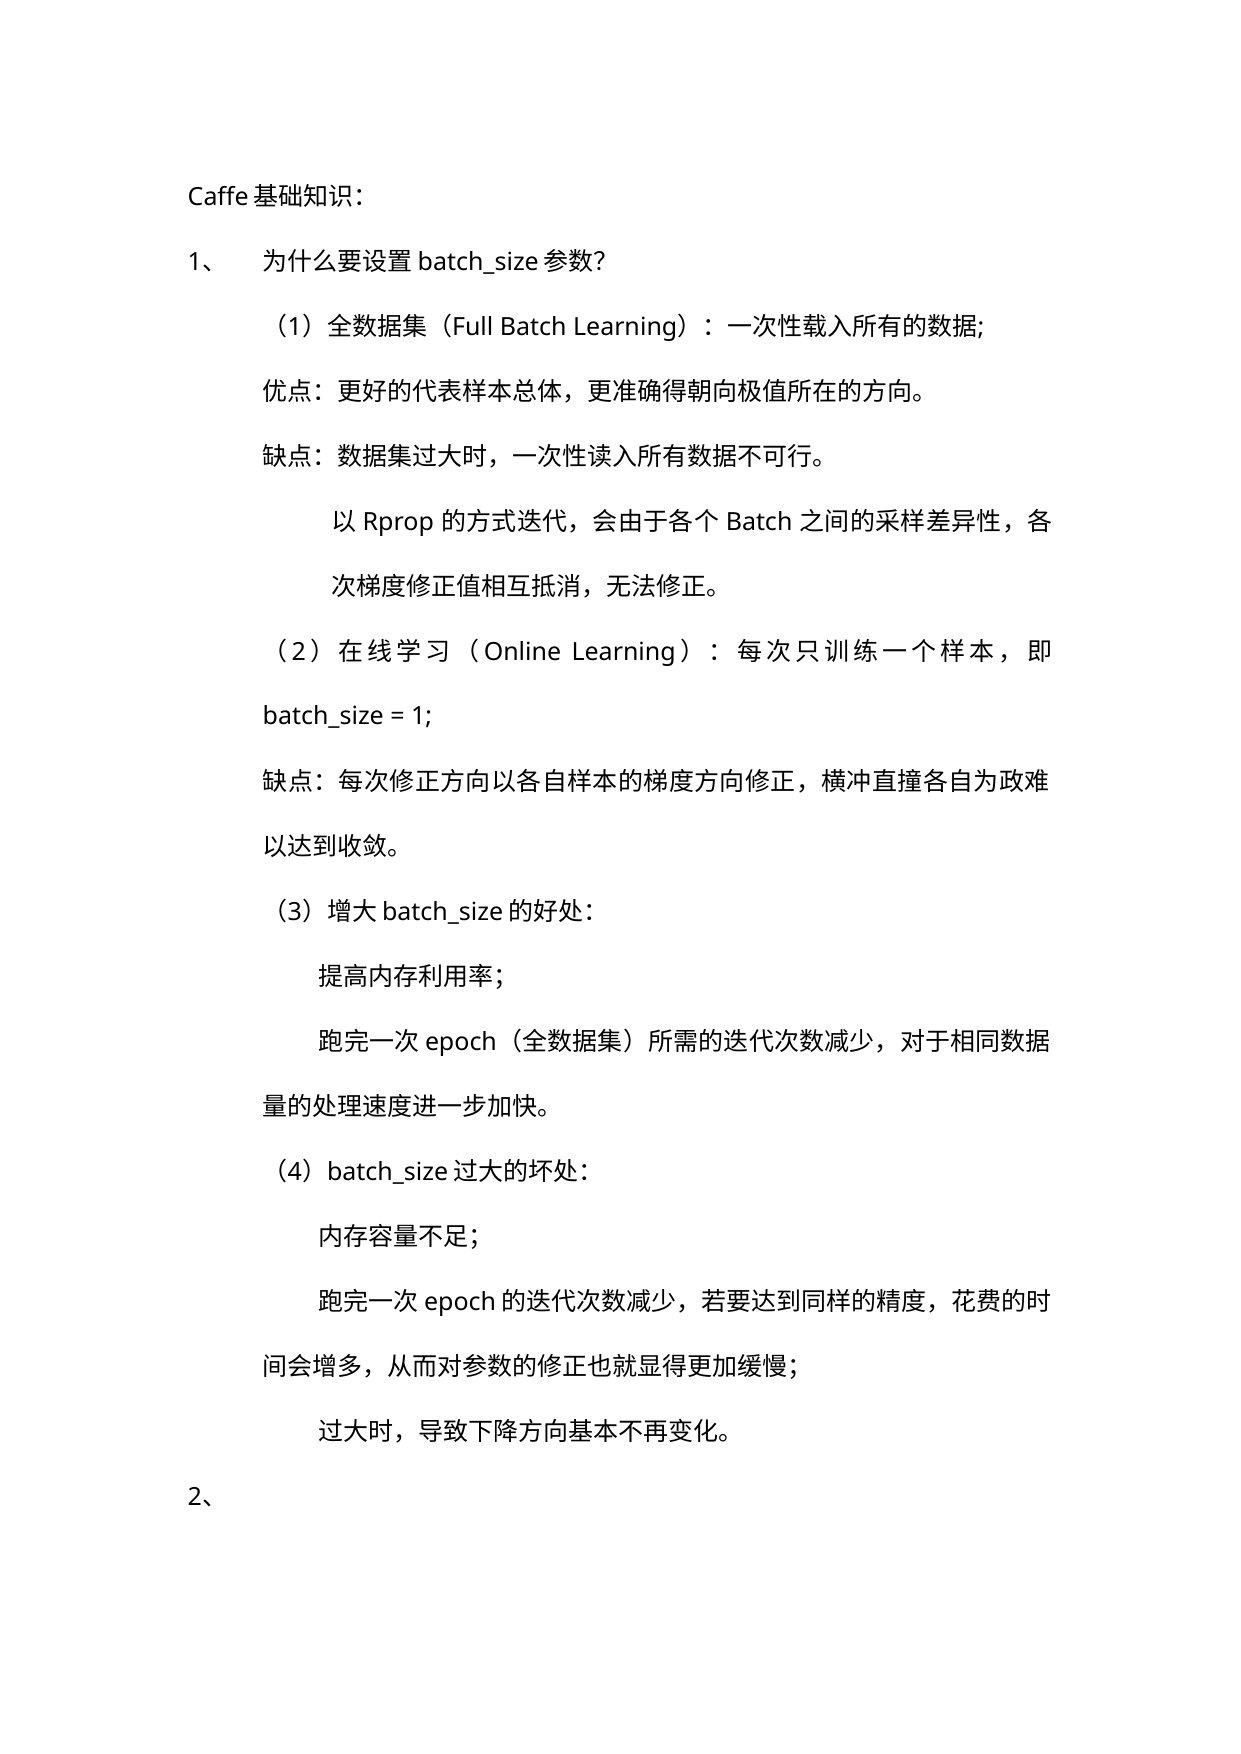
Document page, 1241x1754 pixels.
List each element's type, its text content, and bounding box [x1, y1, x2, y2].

list （3）增大batch_size的好处： [262, 877, 1053, 942]
list 以 Rprop 的方式迭代，会由于各个 Batch 之间的采样差异性，各次梯度修正值相互抵消，无法修正。 [331, 487, 1053, 617]
list 缺点：数据集过大时，一次性读入所有数据不可行。 [262, 422, 1053, 487]
list 过大时，导致下降方向基本不再变化。 [262, 1397, 1053, 1462]
list 内存容量不足； [262, 1202, 1053, 1267]
list （1）全数据集（Full Batch Learning）：一次性载入所有的数据; [262, 292, 1053, 357]
list （2）在线学习（Online Learning）：每次只训练一个样本，即batch_size = 1; [262, 617, 1053, 747]
text Caffe基础知识： [187, 162, 1053, 227]
list 优点：更好的代表样本总体，更准确得朝向极值所在的方向。 [262, 357, 1053, 422]
list 跑完一次epoch的迭代次数减少，若要达到同样的精度，花费的时间会增多，从而对参数的修正也就显得更加缓慢； [262, 1267, 1053, 1397]
list 提高内存利用率； [262, 942, 1053, 1007]
list 跑完一次epoch（全数据集）所需的迭代次数减少，对于相同数据量的处理速度进一步加快。 [262, 1007, 1053, 1137]
list 为什么要设置batch_size参数？ [187, 227, 1053, 292]
list （4）batch_size过大的坏处： [262, 1137, 1053, 1202]
list 缺点：每次修正方向以各自样本的梯度方向修正，横冲直撞各自为政难以达到收敛。 [262, 747, 1053, 877]
